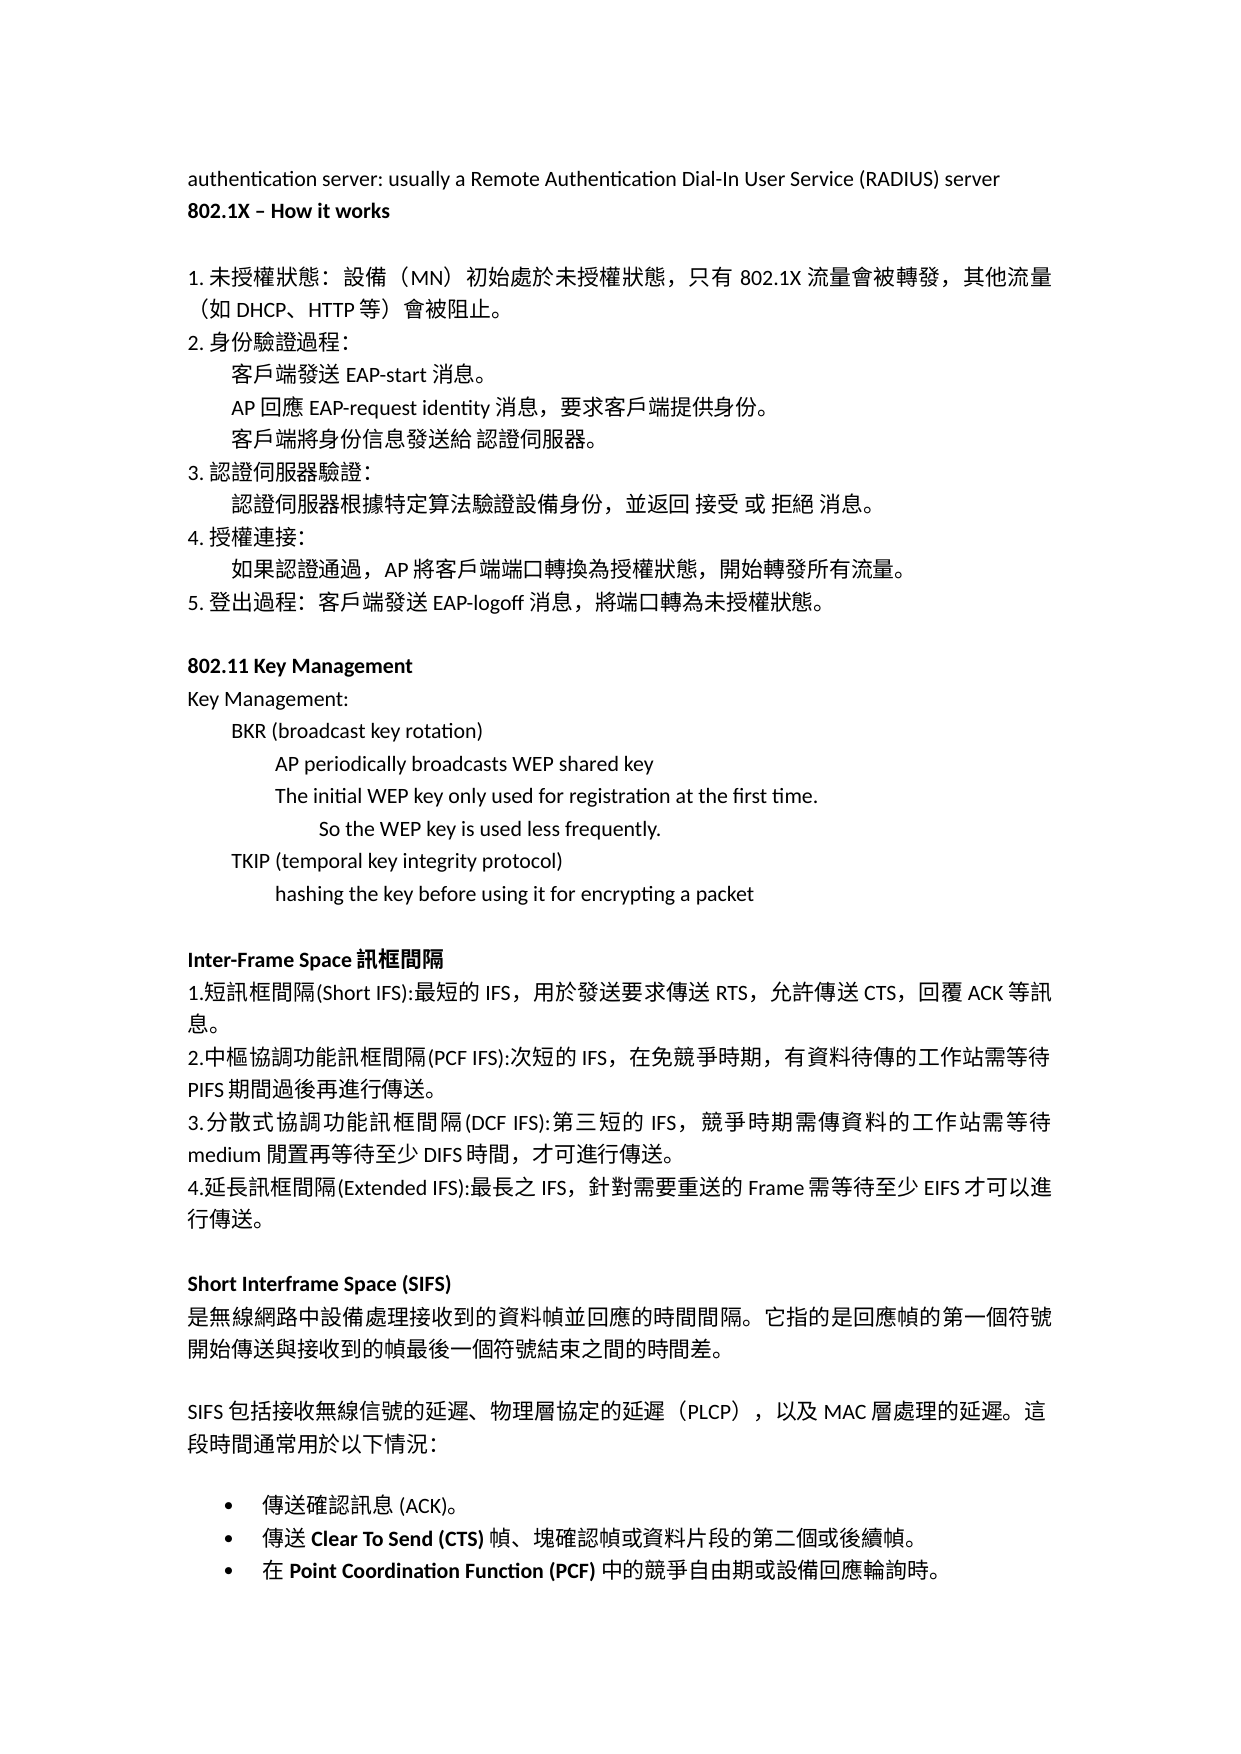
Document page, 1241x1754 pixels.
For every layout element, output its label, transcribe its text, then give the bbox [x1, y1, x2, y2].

list 身份驗證過程： [187, 324, 1053, 357]
list 802.11 Key Management [187, 649, 1053, 682]
list authentication server: usually a Remote Authentication Dial-In User Service (RADIUS) server [187, 162, 1053, 194]
list TKIP (temporal key integrity protocol) [187, 844, 1053, 877]
list 未授權狀態：設備（MN）初始處於未授權狀態，只有 802.1X 流量會被轉發，其他流量（如 DHCP、HTTP 等）會被阻止。 [187, 259, 1053, 324]
list 客戶端發送 EAP-start 消息。 [187, 357, 1053, 389]
list The initial WEP key only used for registration at the first time. [231, 779, 1053, 812]
list 1.短訊框間隔(Short IFS):最短的IFS，用於發送要求傳送RTS，允許傳送CTS，回覆ACK等訊息。 [187, 974, 1053, 1039]
list 認證伺服器驗證： [187, 454, 1053, 487]
list Short Interframe Space (SIFS) [187, 1267, 1053, 1299]
list 在 Point Coordination Function (PCF) 中的競爭自由期或設備回應輪詢時。 [225, 1553, 1053, 1585]
list 認證伺服器根據特定算法驗證設備身份，並返回 接受 或 拒絕 消息。 [187, 487, 1053, 519]
list 客戶端將身份信息發送給 認證伺服器。 [187, 422, 1053, 454]
list 如果認證通過，AP 將客戶端端口轉換為授權狀態，開始轉發所有流量。 [187, 552, 1053, 584]
list 802.1X – How it works [187, 194, 1053, 227]
list Inter-Frame Space訊框間隔 [187, 942, 1053, 974]
list 傳送確認訊息 (ACK)。 [225, 1488, 1053, 1520]
list 登出過程：客戶端發送 EAP-logoff 消息，將端口轉為未授權狀態。 [187, 584, 1053, 617]
list 3.分散式協調功能訊框間隔(DCF IFS):第三短的IFS，競爭時期需傳資料的工作站需等待medium閒置再等待至少DIFS時間，才可進行傳送。 [187, 1104, 1053, 1169]
list AP 回應 EAP-request identity 消息，要求客戶端提供身份。 [187, 389, 1053, 422]
list Key Management: [187, 682, 1053, 714]
list 傳送 Clear To Send (CTS) 幀、塊確認幀或資料片段的第二個或後續幀。 [225, 1520, 1053, 1553]
list 4.延長訊框間隔(Extended IFS):最長之IFS，針對需要重送的Frame需等待至少EIFS才可以進行傳送。 [187, 1169, 1053, 1234]
text SIFS 包括接收無線信號的延遲、物理層協定的延遲（PLCP），以及 MAC 層處理的延遲。這段時間通常用於以下情況： [187, 1394, 1053, 1459]
list BKR (broadcast key rotation) [187, 714, 1053, 747]
list 授權連接： [187, 519, 1053, 552]
list hashing the key before using it for encrypting a packet [231, 877, 1053, 909]
list 2.中樞協調功能訊框間隔(PCF IFS):次短的IFS，在免競爭時期，有資料待傳的工作站需等待PIFS期間過後再進行傳送。 [187, 1039, 1053, 1104]
list AP periodically broadcasts WEP shared key [231, 747, 1053, 779]
list 是無線網路中設備處理接收到的資料幀並回應的時間間隔。它指的是回應幀的第一個符號開始傳送與接收到的幀最後一個符號結束之間的時間差。 [187, 1299, 1053, 1364]
list So the WEP key is used less frequently. [275, 812, 1053, 844]
